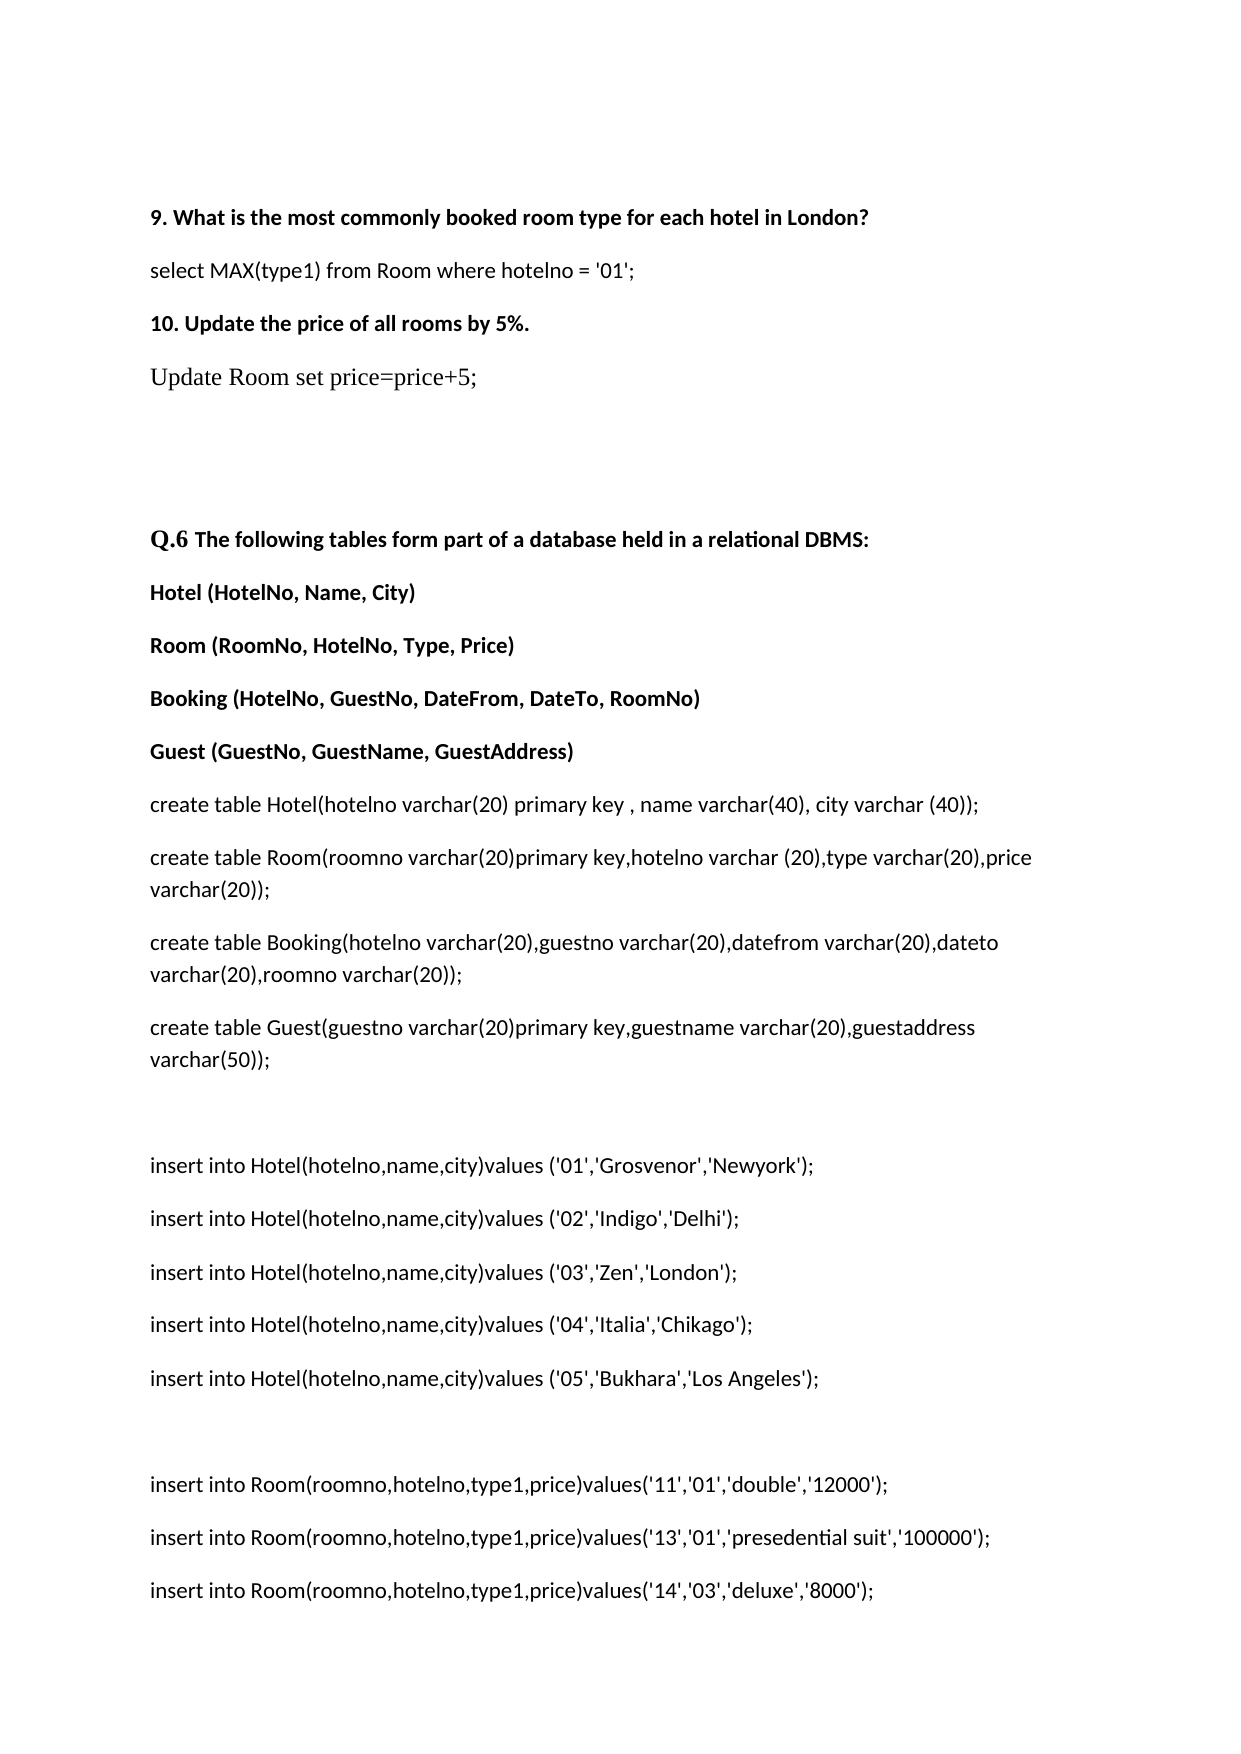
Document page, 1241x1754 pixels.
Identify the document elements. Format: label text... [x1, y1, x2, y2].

text create table Guest(guestno varchar(20)primary key,guestname varchar(20),guestaddress varchar(50)); [150, 1013, 1090, 1073]
text create table Room(roomno varchar(20)primary key,hotelno varchar (20),type varchar(20),price varchar(20)); [150, 843, 1090, 903]
text Update Room set price=price+5; [150, 362, 1090, 391]
text insert into Hotel(hotelno,name,city)values ('03','Zen','London'); [150, 1258, 1090, 1286]
text Guest (GuestNo, GuestName, GuestAddress) [150, 737, 1090, 765]
text insert into Room(roomno,hotelno,type1,price)values('11','01','double','12000'); [150, 1470, 1090, 1498]
text Q.6 The following tables form part of a database held in a relational DBMS: [150, 524, 1090, 553]
text select MAX(type1) from Room where hotelno = '01'; [150, 256, 1090, 284]
text insert into Room(roomno,hotelno,type1,price)values('14','03','deluxe','8000'); [150, 1576, 1090, 1604]
text insert into Hotel(hotelno,name,city)values ('05','Bukhara','Los Angeles'); [150, 1364, 1090, 1392]
text Hotel (HotelNo, Name, City) [150, 578, 1090, 606]
text 9. What is the most commonly booked room type for each hotel in London? [150, 203, 1090, 231]
text insert into Room(roomno,hotelno,type1,price)values('13','01','presedential suit','100000'); [150, 1523, 1090, 1551]
text Room (RoomNo, HotelNo, Type, Price) [150, 631, 1090, 659]
text create table Hotel(hotelno varchar(20) primary key , name varchar(40), city varchar (40)); [150, 790, 1090, 818]
text insert into Hotel(hotelno,name,city)values ('02','Indigo','Delhi'); [150, 1204, 1090, 1233]
text 10. Update the price of all rooms by 5%. [150, 309, 1090, 337]
text insert into Hotel(hotelno,name,city)values ('01','Grosvenor','Newyork'); [150, 1152, 1090, 1179]
text Booking (HotelNo, GuestNo, DateFrom, DateTo, RoomNo) [150, 684, 1090, 712]
text create table Booking(hotelno varchar(20),guestno varchar(20),datefrom varchar(20),dateto varchar(20),roomno varchar(20)); [150, 928, 1090, 988]
text insert into Hotel(hotelno,name,city)values ('04','Italia','Chikago'); [150, 1311, 1090, 1339]
